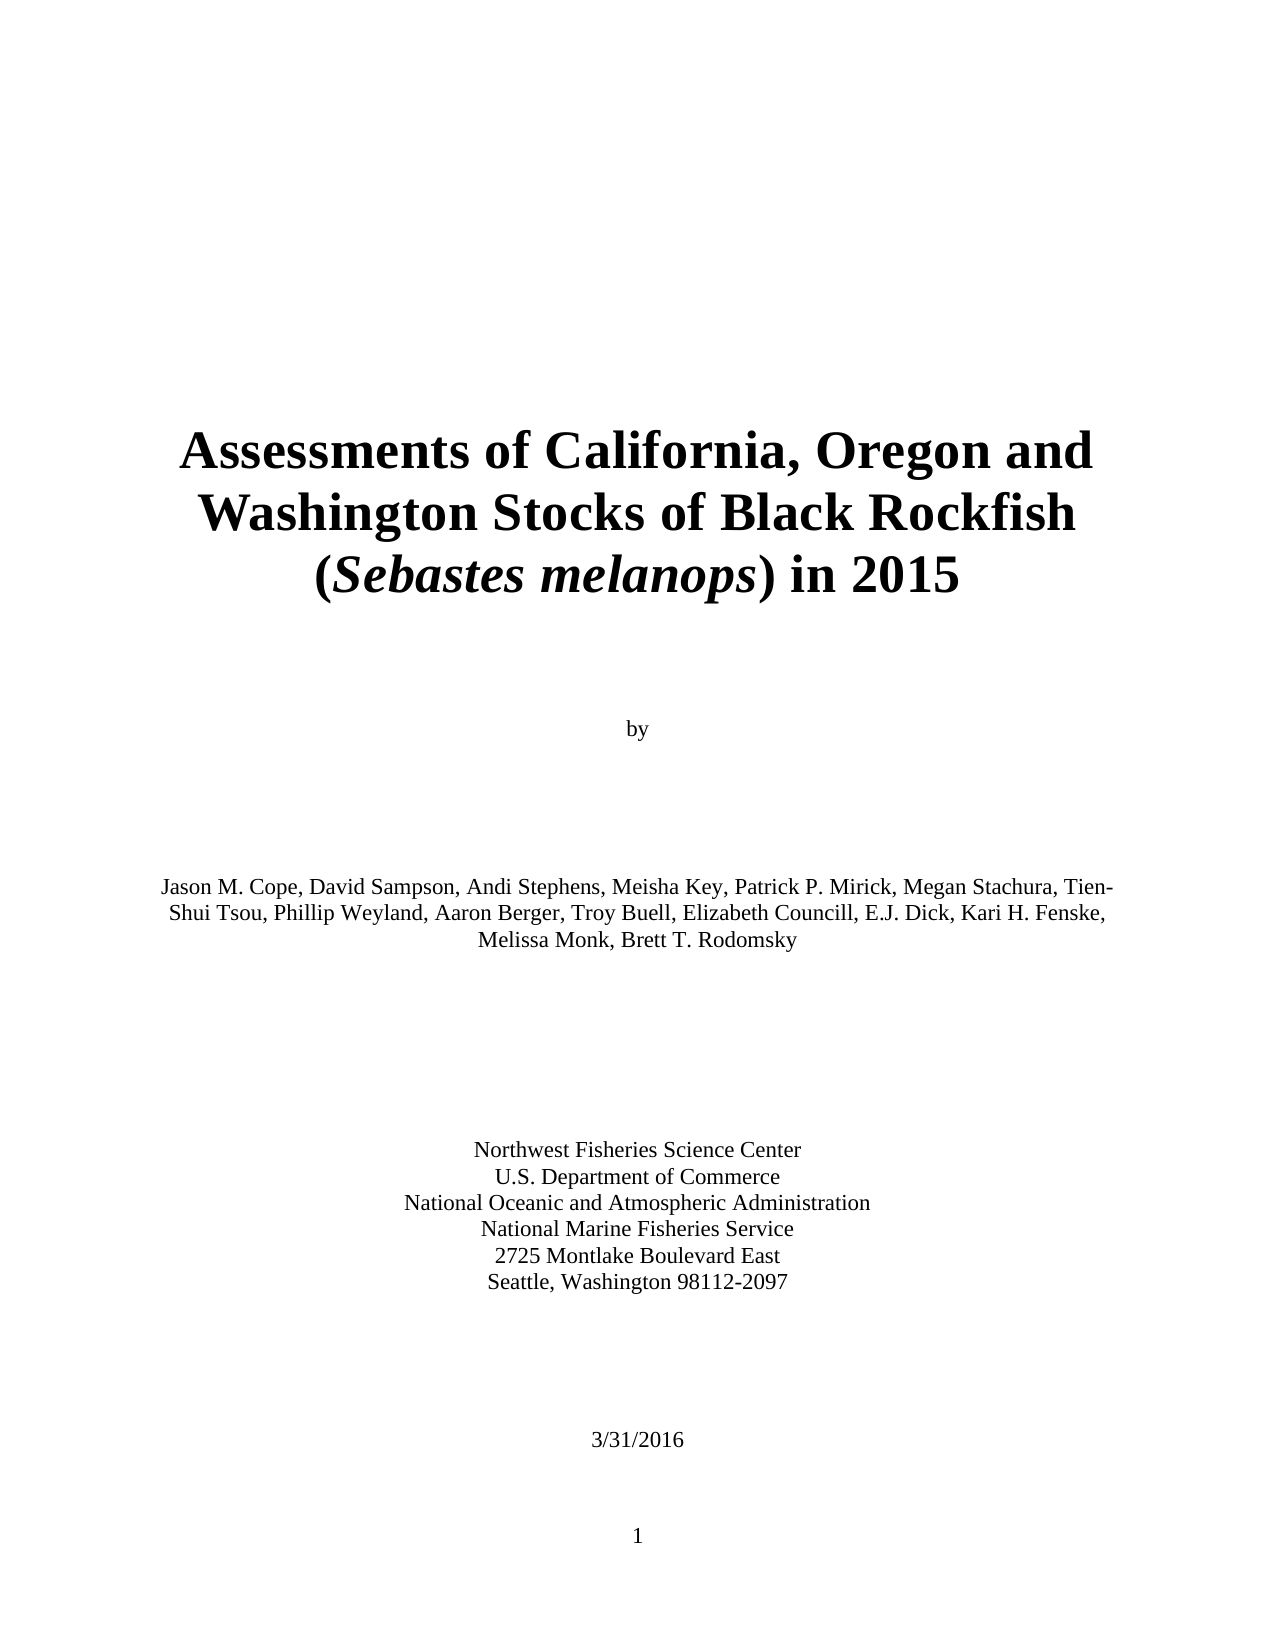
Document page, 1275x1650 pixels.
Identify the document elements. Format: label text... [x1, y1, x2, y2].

text Seattle, Washington 98112-2097 [150, 1268, 1125, 1294]
text Northwest Fisheries Science Center [150, 1136, 1125, 1163]
text Jason M. Cope, David Sampson, Andi Stephens, Meisha Key, Patrick P. Mirick, Megan Stachura, Tien-Shui Tsou, Phillip Weyland, Aaron Berger, Troy Buell, Elizabeth Councill, E.J. Dick, Kari H. Fenske, Melissa Monk, Brett T. Rodomsky [150, 873, 1125, 952]
title Assessments of California, Oregon and Washington Stocks of Black Rockfish [150, 418, 1125, 542]
text National Marine Fisheries Service [150, 1216, 1125, 1242]
text U.S. Department of Commerce [150, 1163, 1125, 1189]
text 3/31/2016 [150, 1426, 1125, 1453]
text National Oceanic and Atmospheric Administration [150, 1189, 1125, 1216]
title (Sebastes melanops) in 2015 [150, 542, 1125, 604]
text 2725 Montlake Boulevard East [150, 1242, 1125, 1268]
text by [150, 715, 1125, 741]
